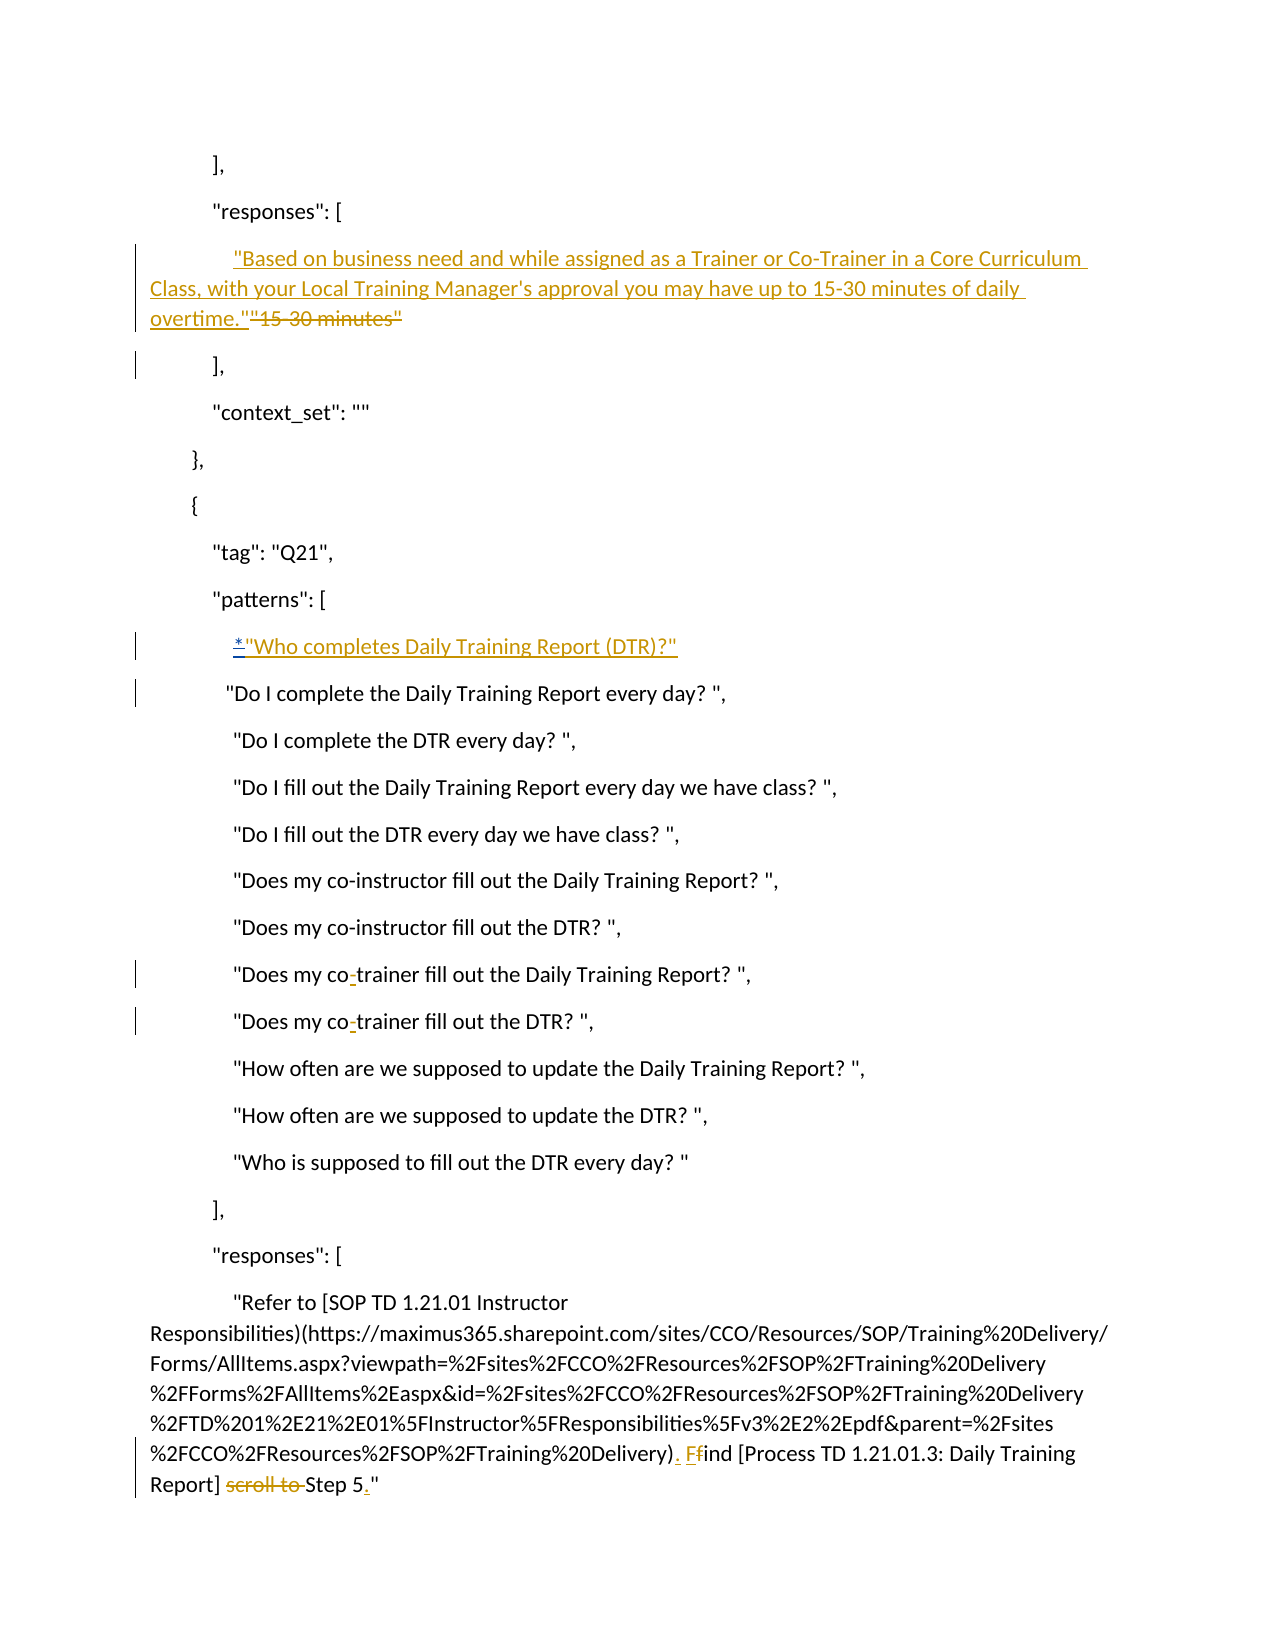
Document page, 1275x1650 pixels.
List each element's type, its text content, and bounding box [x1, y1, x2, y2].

text "Do I complete the Daily Training Report every day? ", [150, 679, 1125, 707]
text "Do I fill out the DTR every day we have class? ", [150, 820, 1125, 848]
text { [150, 492, 1125, 520]
text ], [150, 150, 1125, 178]
text ], [150, 351, 1125, 379]
text "How often are we supposed to update the DTR? ", [150, 1101, 1125, 1129]
text ], [150, 1195, 1125, 1223]
text "Does my cotrainer fill out the Daily Training Report? ", [150, 960, 1125, 988]
text "responses": [ [150, 1242, 1125, 1270]
text "tag": "Q21", [150, 538, 1125, 567]
text "Do I complete the DTR every day? ", [150, 726, 1125, 754]
text "Refer to [SOP TD 1.21.01 Instructor Responsibilities)(https://maximus365.sharepoint.com/sites/CCO/Resources/SOP/Training%20Delivery/Forms/AllItems.aspx?viewpath=%2Fsites%2FCCO%2FResources%2FSOP%2FTraining%20Delivery%2FForms%2FAllItems%2Easpx&id=%2Fsites%2FCCO%2FResources%2FSOP%2FTraining%20Delivery%2FTD%201%2E21%2E01%5FInstructor%5FResponsibilities%5Fv3%2E2%2Epdf&parent=%2Fsites%2FCCO%2FResources%2FSOP%2FTraining%20Delivery) ind [Process TD 1.21.01.3: Daily Training Report] Step 5" [150, 1288, 1125, 1498]
text "Does my cotrainer fill out the DTR? ", [150, 1007, 1125, 1035]
text "How often are we supposed to update the Daily Training Report? ", [150, 1054, 1125, 1082]
text "patterns": [ [150, 585, 1125, 613]
text "Does my co-instructor fill out the DTR? ", [150, 913, 1125, 942]
text "context_set": "" [150, 398, 1125, 426]
text "Who is supposed to fill out the DTR every day? " [150, 1148, 1125, 1176]
text "Does my co-instructor fill out the Daily Training Report? ", [150, 867, 1125, 895]
text "responses": [ [150, 197, 1125, 225]
text }, [150, 445, 1125, 473]
text "Do I fill out the Daily Training Report every day we have class? ", [150, 773, 1125, 801]
